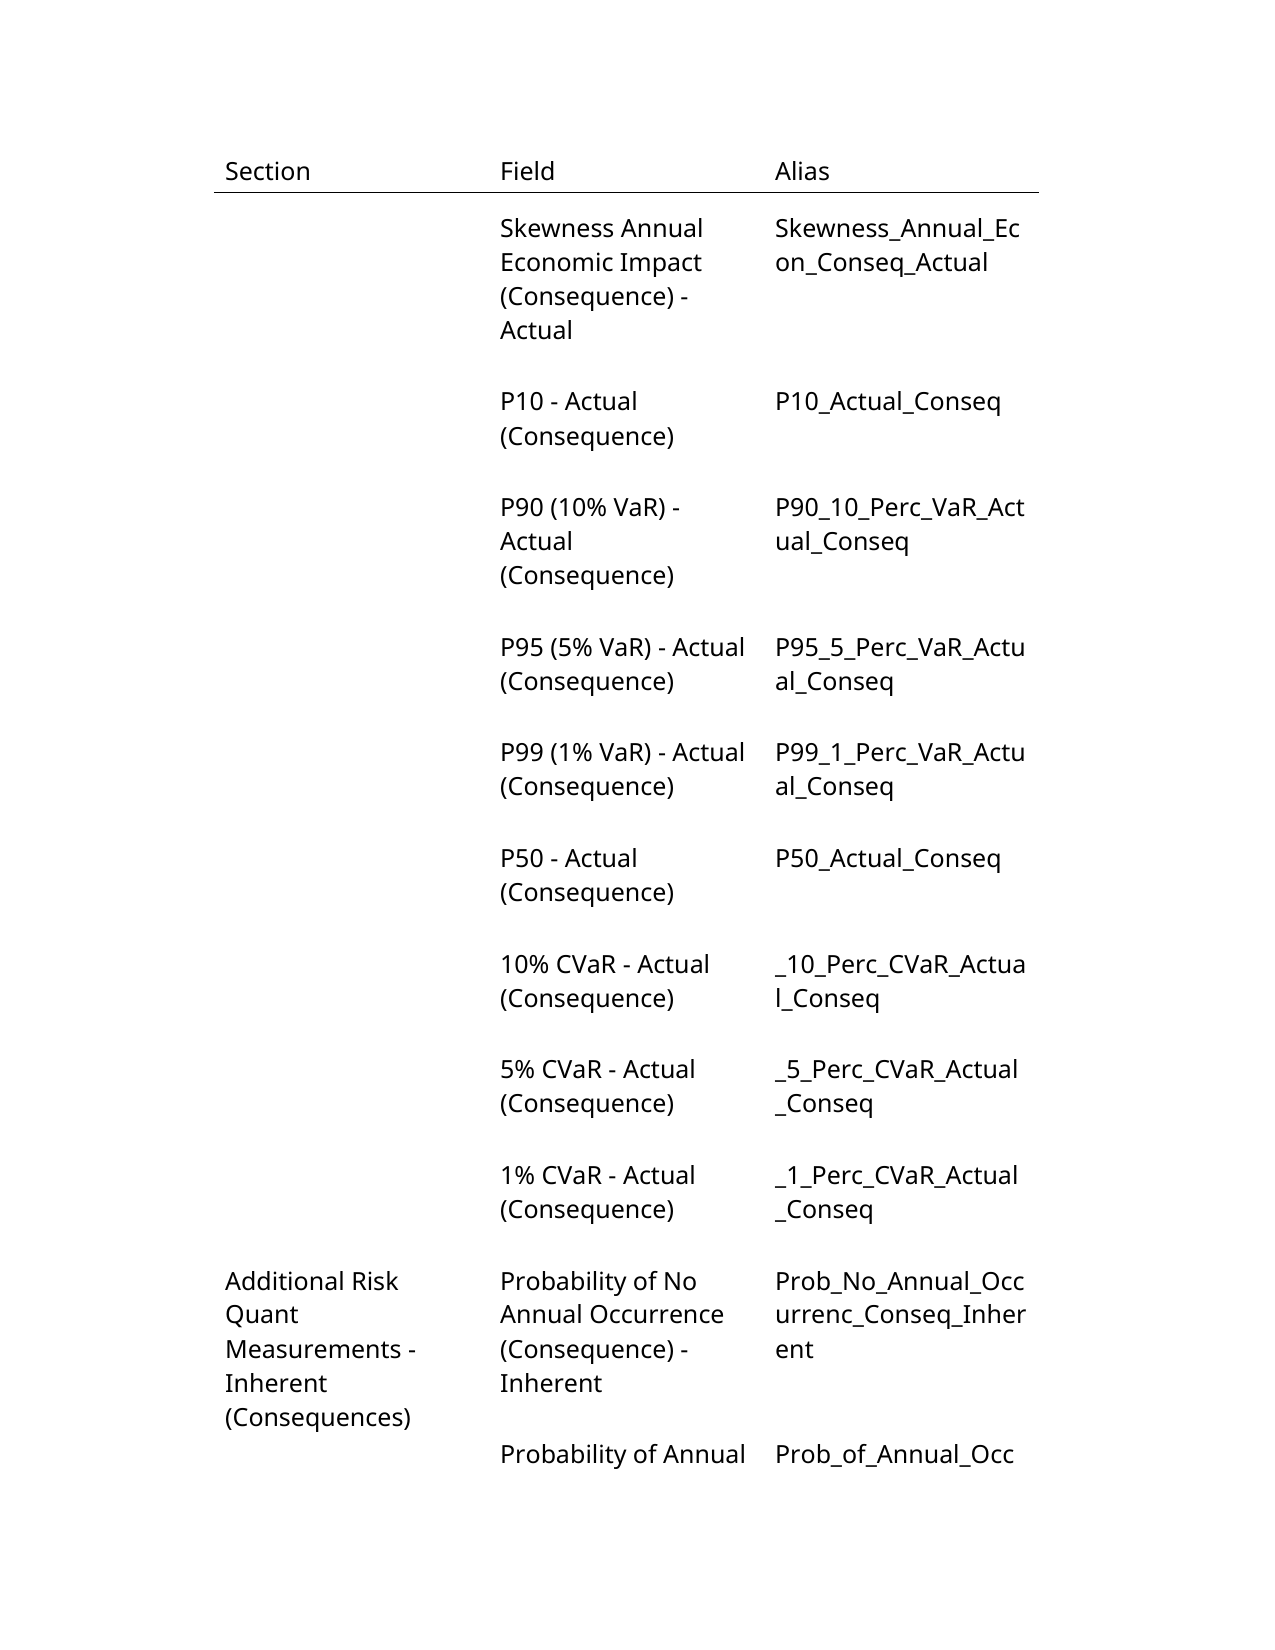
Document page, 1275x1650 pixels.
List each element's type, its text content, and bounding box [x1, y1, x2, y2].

table_cell Additional Risk Quant Measurements - Inherent (Consequences) [214, 1244, 489, 1471]
table_cell Skewness Annual Economic Impact (Consequence) - Actual [489, 193, 764, 365]
table_cell 5% CVaR - Actual (Consequence) [489, 1033, 764, 1139]
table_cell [764, 1418, 1039, 1471]
table_cell 10% CVaR - Actual (Consequence) [489, 928, 764, 1033]
table_header Section [214, 150, 489, 192]
table_header Alias [764, 150, 1039, 192]
table_cell P10_Actual_Conseq [764, 365, 1039, 471]
table_cell _5_Perc_CVaR_Actual_Conseq [764, 1033, 1039, 1139]
table_cell Skewness_Annual_Econ_Conseq_Actual [764, 193, 1039, 365]
table_cell P50_Actual_Conseq [764, 822, 1039, 927]
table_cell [489, 1418, 764, 1471]
table_cell Probability of No Annual Occurrence (Consequence) - Inherent [489, 1244, 764, 1418]
table_cell P95 (5% VaR) - Actual (Consequence) [489, 611, 764, 716]
table_cell _10_Perc_CVaR_Actual_Conseq [764, 928, 1039, 1033]
table_header Field [489, 150, 764, 192]
table_cell P90_10_Perc_VaR_Actual_Conseq [764, 471, 1039, 611]
table_cell P50 - Actual (Consequence) [489, 822, 764, 927]
table_cell P10 - Actual (Consequence) [489, 365, 764, 471]
table_cell 1% CVaR - Actual (Consequence) [489, 1139, 764, 1244]
table_cell _1_Perc_CVaR_Actual_Conseq [764, 1139, 1039, 1244]
table_cell Prob_No_Annual_Occurrenc_Conseq_Inherent [764, 1244, 1039, 1418]
table_cell P99 (1% VaR) - Actual (Consequence) [489, 716, 764, 822]
table_cell P90 (10% VaR) - Actual (Consequence) [489, 471, 764, 611]
table_cell P99_1_Perc_VaR_Actual_Conseq [764, 716, 1039, 822]
table_cell P95_5_Perc_VaR_Actual_Conseq [764, 611, 1039, 716]
